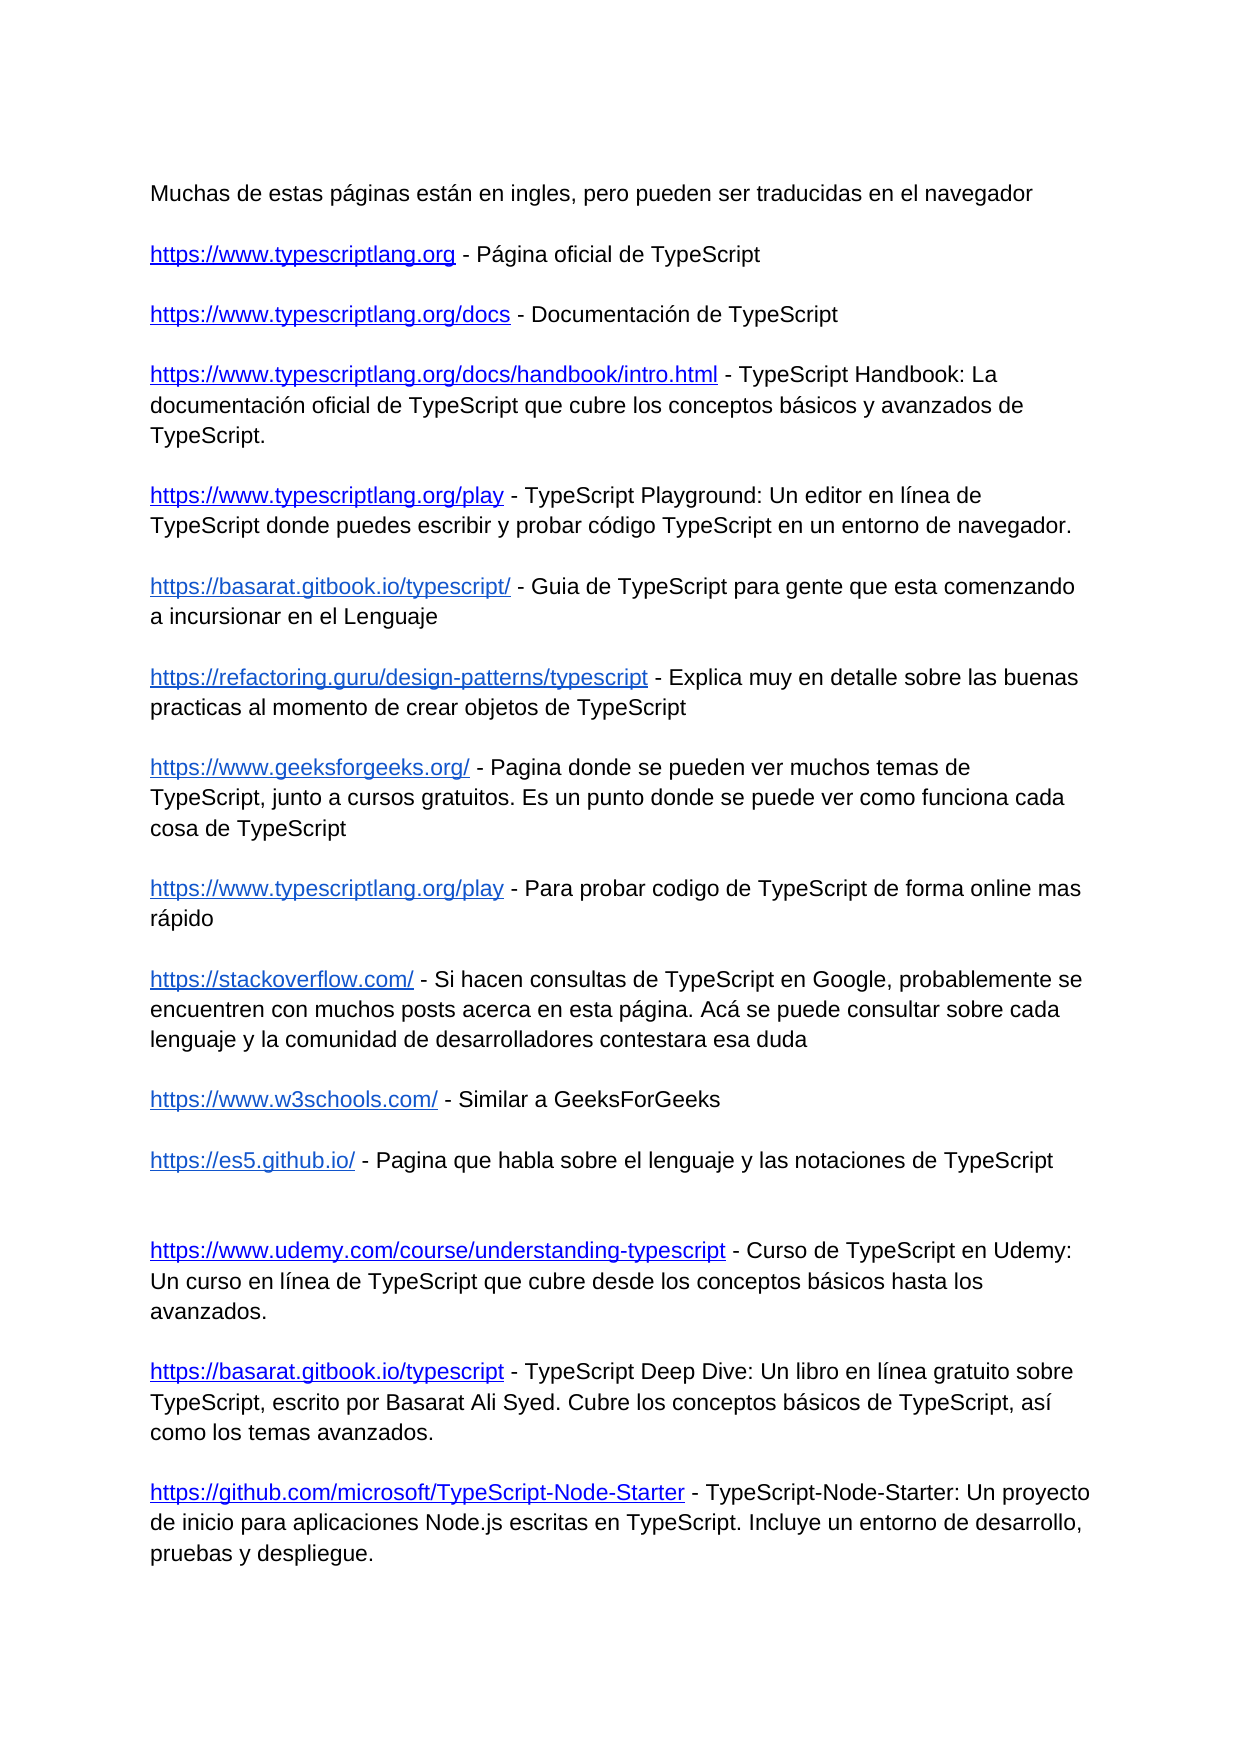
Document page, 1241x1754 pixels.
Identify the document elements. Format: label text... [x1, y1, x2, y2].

text https://www.typescriptlang.org - Página oficial de TypeScript [150, 241, 1090, 267]
text https://www.typescriptlang.org/play - Para probar codigo de TypeScript de forma online mas rápido [150, 875, 1090, 932]
text https://www.typescriptlang.org/docs - Documentación de TypeScript [150, 301, 1090, 327]
text https://www.w3schools.com/ - Similar a GeeksForGeeks [150, 1086, 1090, 1113]
text https://refactoring.guru/design-patterns/typescript - Explica muy en detalle sobre las buenas practicas al momento de crear objetos de TypeScript [150, 663, 1090, 720]
text https://www.typescriptlang.org/docs/handbook/intro.html - TypeScript Handbook: La documentación oficial de TypeScript que cubre los conceptos básicos y avanzados de TypeScript. [150, 361, 1090, 448]
text https://www.typescriptlang.org/play - TypeScript Playground: Un editor en línea de TypeScript donde puedes escribir y probar código TypeScript en un entorno de navegador. [150, 482, 1090, 539]
text https://basarat.gitbook.io/typescript - TypeScript Deep Dive: Un libro en línea gratuito sobre TypeScript, escrito por Basarat Ali Syed. Cubre los conceptos básicos de TypeScript, así como los temas avanzados. [150, 1358, 1090, 1445]
text https://www.udemy.com/course/understanding-typescript - Curso de TypeScript en Udemy: Un curso en línea de TypeScript que cubre desde los conceptos básicos hasta los avanzados. [150, 1237, 1090, 1324]
text https://stackoverflow.com/ - Si hacen consultas de TypeScript en Google, probablemente se encuentren con muchos posts acerca en esta página. Acá se puede consultar sobre cada lenguaje y la comunidad de desarrolladores contestara esa duda [150, 966, 1090, 1052]
text https://es5.github.io/ - Pagina que habla sobre el lenguaje y las notaciones de TypeScript [150, 1147, 1090, 1173]
text Muchas de estas páginas están en ingles, pero pueden ser traducidas en el navegador [150, 180, 1090, 207]
text https://www.geeksforgeeks.org/ - Pagina donde se pueden ver muchos temas de TypeScript, junto a cursos gratuitos. Es un punto donde se puede ver como funciona cada cosa de TypeScript [150, 754, 1090, 841]
text https://github.com/microsoft/TypeScript-Node-Starter - TypeScript-Node-Starter: Un proyecto de inicio para aplicaciones Node.js escritas en TypeScript. Incluye un entorno de desarrollo, pruebas y despliegue. [150, 1479, 1090, 1566]
text https://basarat.gitbook.io/typescript/ - Guia de TypeScript para gente que esta comenzando a incursionar en el Lenguaje [150, 573, 1090, 629]
